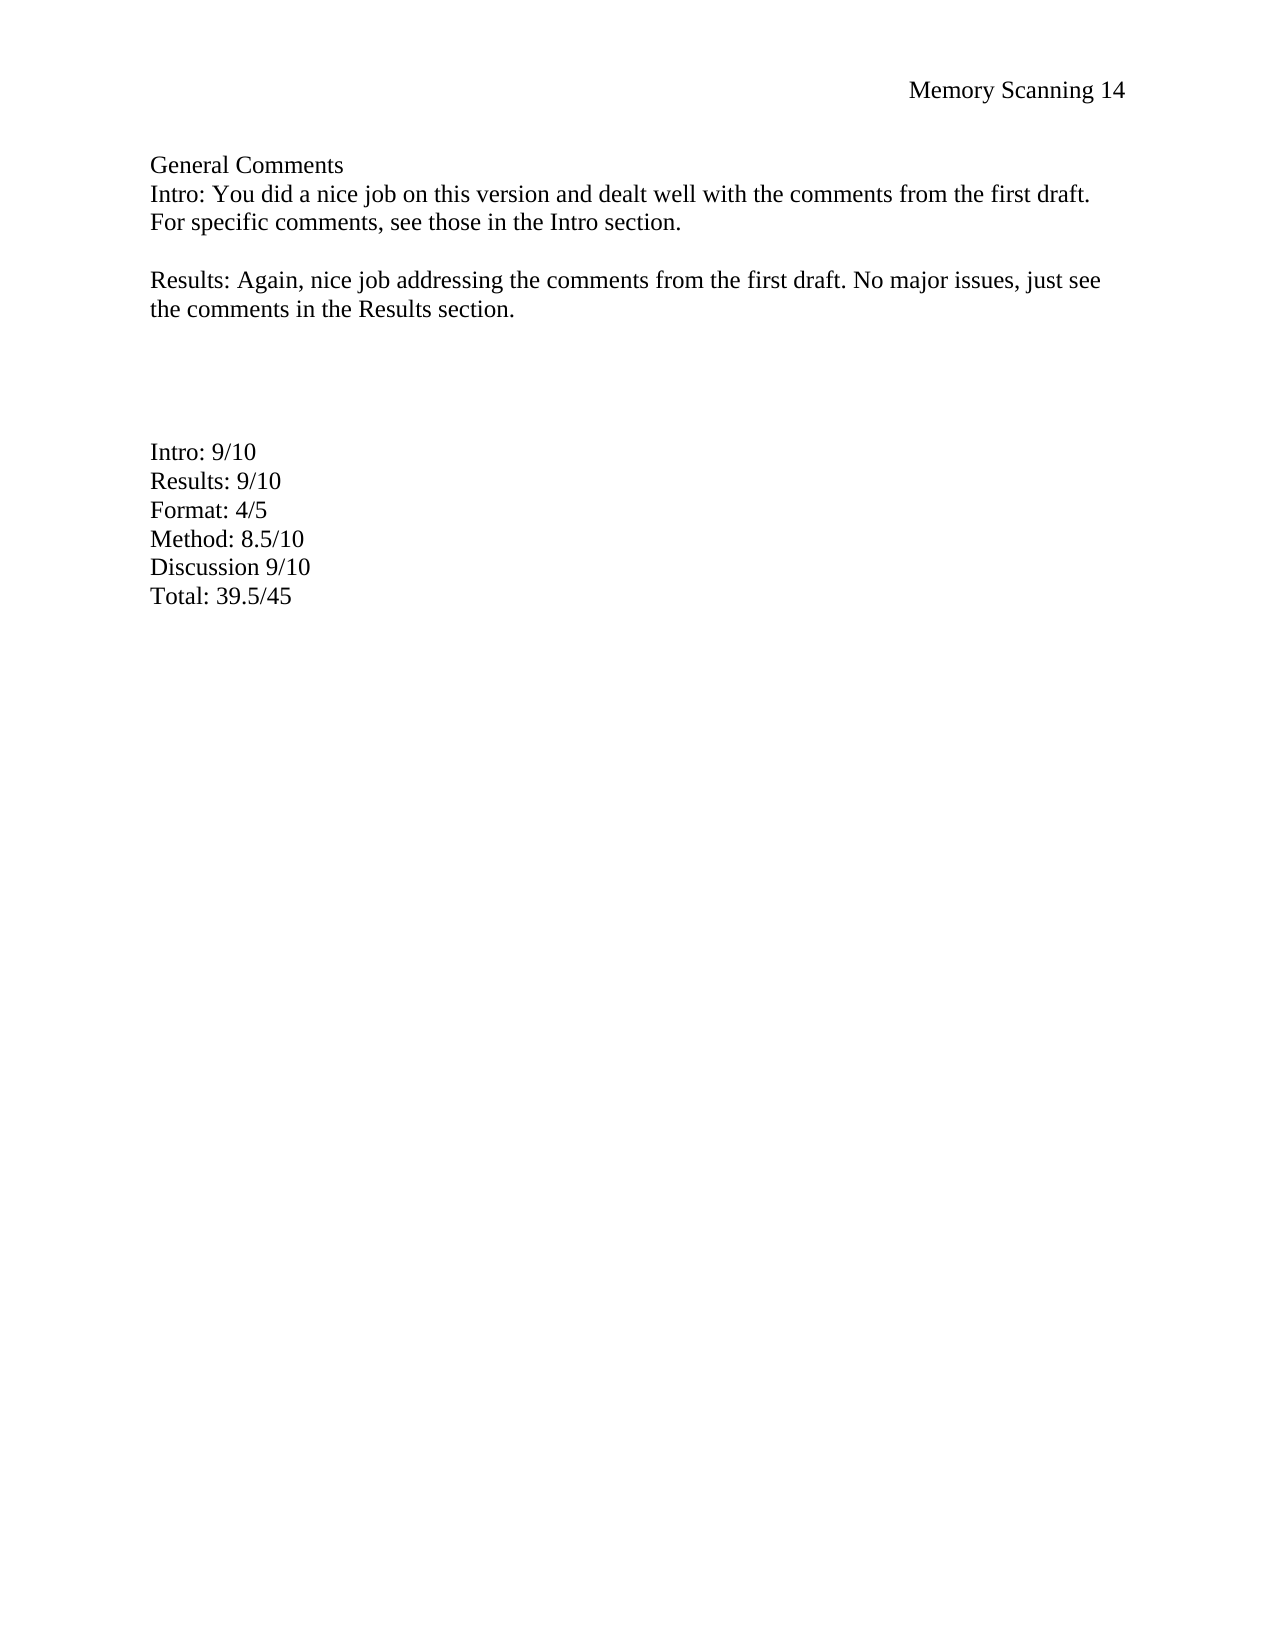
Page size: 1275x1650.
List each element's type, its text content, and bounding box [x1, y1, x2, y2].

text Intro: You did a nice job on this version and dealt well with the comments from the first draft. For specific comments, see those in the Intro section. [150, 179, 1125, 236]
text Method: 8.5/10 [150, 524, 1125, 552]
text Intro: 9/10 [150, 437, 1125, 466]
text Format: 4/5 [150, 495, 1125, 524]
text Discussion 9/10 [150, 552, 1125, 581]
text Total: 39.5/45 [150, 581, 1125, 610]
text Results: 9/10 [150, 466, 1125, 495]
text General Comments [150, 150, 1125, 179]
text Results: Again, nice job addressing the comments from the first draft. No major issues, just see the comments in the Results section. [150, 265, 1125, 322]
